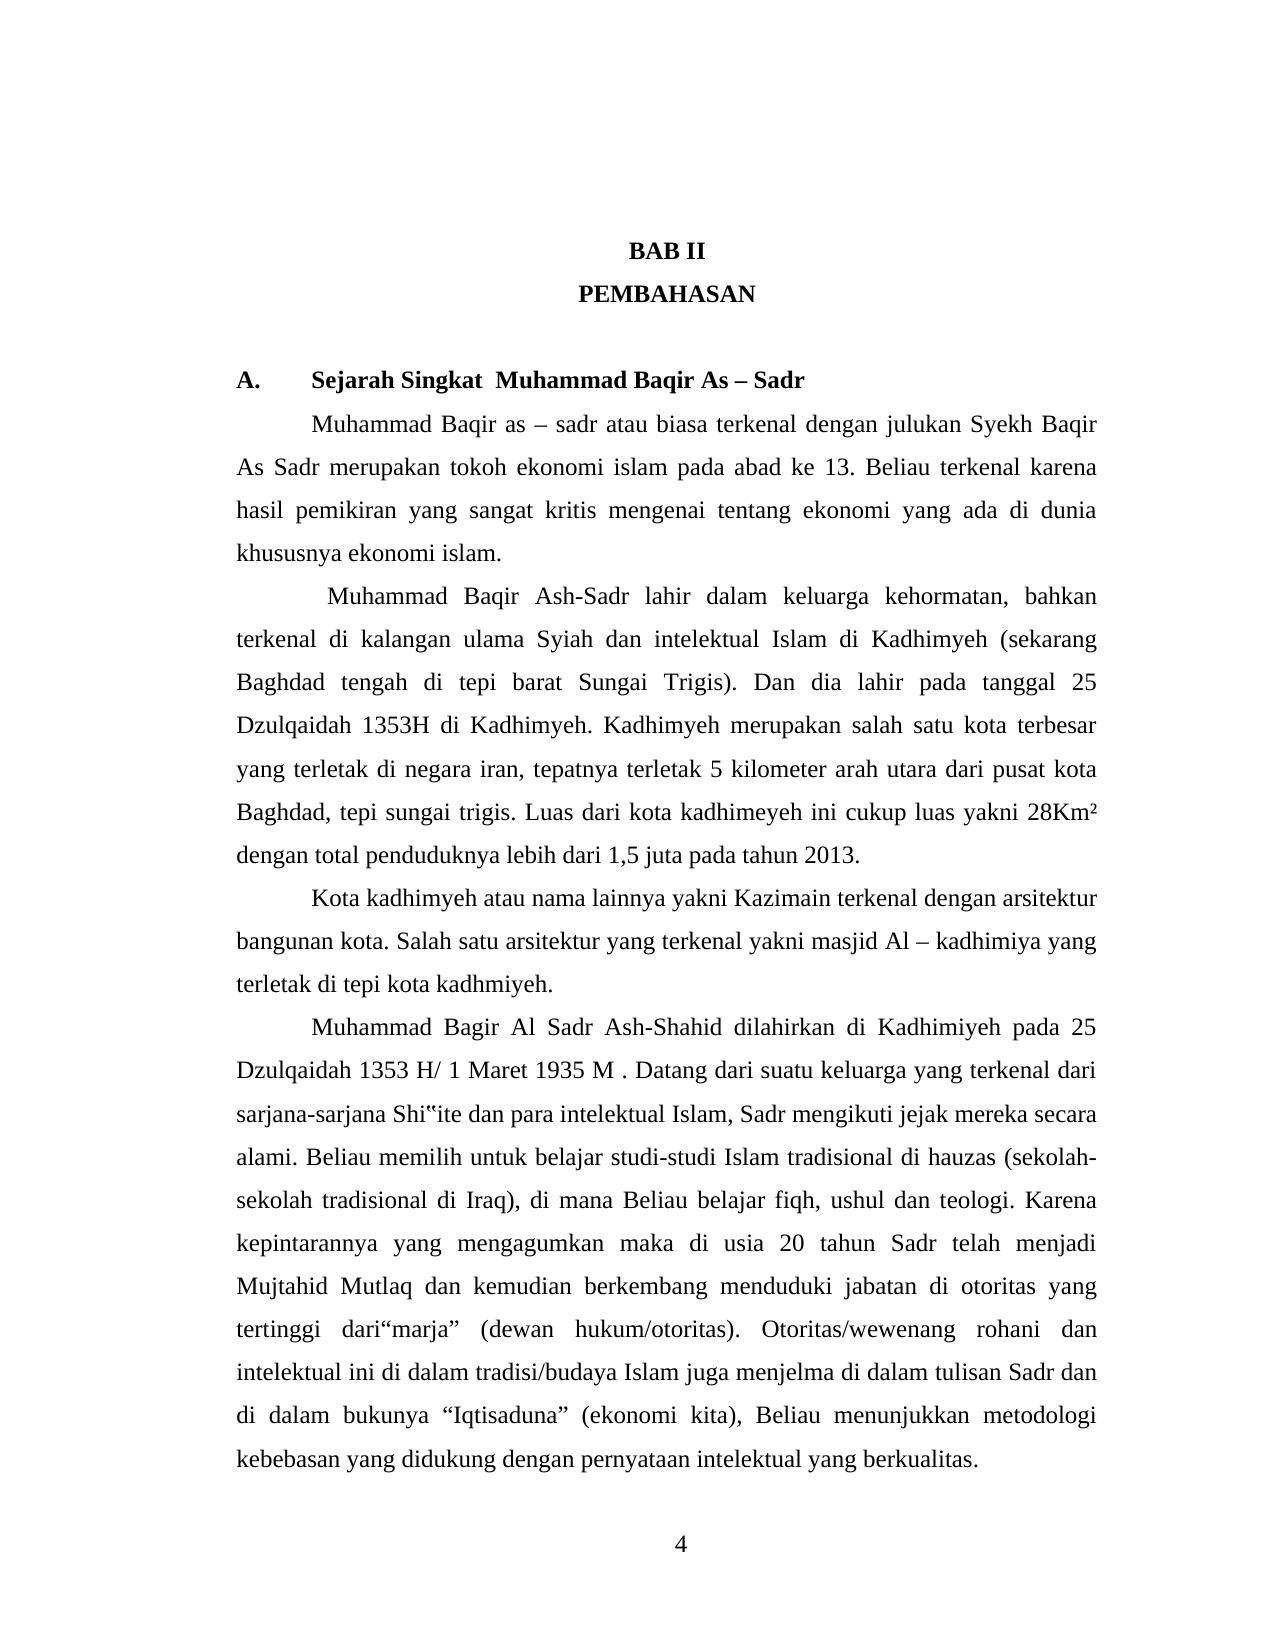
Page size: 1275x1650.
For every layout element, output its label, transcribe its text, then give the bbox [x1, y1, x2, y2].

subtitle BAB II [236, 236, 1098, 265]
subtitle PEMBAHASAN [236, 279, 1098, 308]
list Muhammad Baqir as – sadr atau biasa terkenal dengan julukan Syekh Baqir As Sadr merupakan tokoh ekonomi islam pada abad ke 13. Beliau terkenal karena hasil pemikiran yang sangat kritis mengenai tentang ekonomi yang ada di dunia khususnya ekonomi islam. [236, 409, 1098, 567]
list Muhammad Baqir Ash-Sadr lahir dalam keluarga kehormatan, bahkan terkenal di kalangan ulama Syiah dan intelektual Islam di Kadhimyeh (sekarang Baghdad tengah di tepi barat Sungai Trigis). Dan dia lahir pada tanggal 25 Dzulqaidah 1353H di Kadhimyeh. Kadhimyeh merupakan salah satu kota terbesar yang terletak di negara iran, tepatnya terletak 5 kilometer arah utara dari pusat kota Baghdad, tepi sungai trigis. Luas dari kota kadhimeyeh ini cukup luas yakni 28Km² dengan total penduduknya lebih dari 1,5 juta pada tahun 2013. [236, 581, 1098, 869]
list Kota kadhimyeh atau nama lainnya yakni Kazimain terkenal dengan arsitektur bangunan kota. Salah satu arsitektur yang terkenal yakni masjid Al – kadhimiya yang terletak di tepi kota kadhmiyeh. [236, 883, 1098, 998]
list Muhammad Bagir Al Sadr Ash-Shahid dilahirkan di Kadhimiyeh pada 25 Dzulqaidah 1353 H/ 1 Maret 1935 M . Datang dari suatu keluarga yang terkenal dari sarjana-sarjana Shi‟ite dan para intelektual Islam, Sadr mengikuti jejak mereka secara alami. Beliau memilih untuk belajar studi-studi Islam tradisional di hauzas (sekolah-sekolah tradisional di Iraq), di mana Beliau belajar fiqh, ushul dan teologi. Karena kepintarannya yang mengagumkan maka di usia 20 tahun Sadr telah menjadi Mujtahid Mutlaq dan kemudian berkembang menduduki jabatan di otoritas yang tertinggi dari“marja” (dewan hukum/otoritas). Otoritas/wewenang rohani dan intelektual ini di dalam tradisi/budaya Islam juga menjelma di dalam tulisan Sadr dan di dalam bukunya “Iqtisaduna” (ekonomi kita), Beliau menunjukkan metodologi kebebasan yang didukung dengan pernyataan intelektual yang berkualitas. [236, 1012, 1098, 1472]
subtitle A. Sejarah Singkat Muhammad Baqir As – Sadr [236, 366, 1098, 394]
